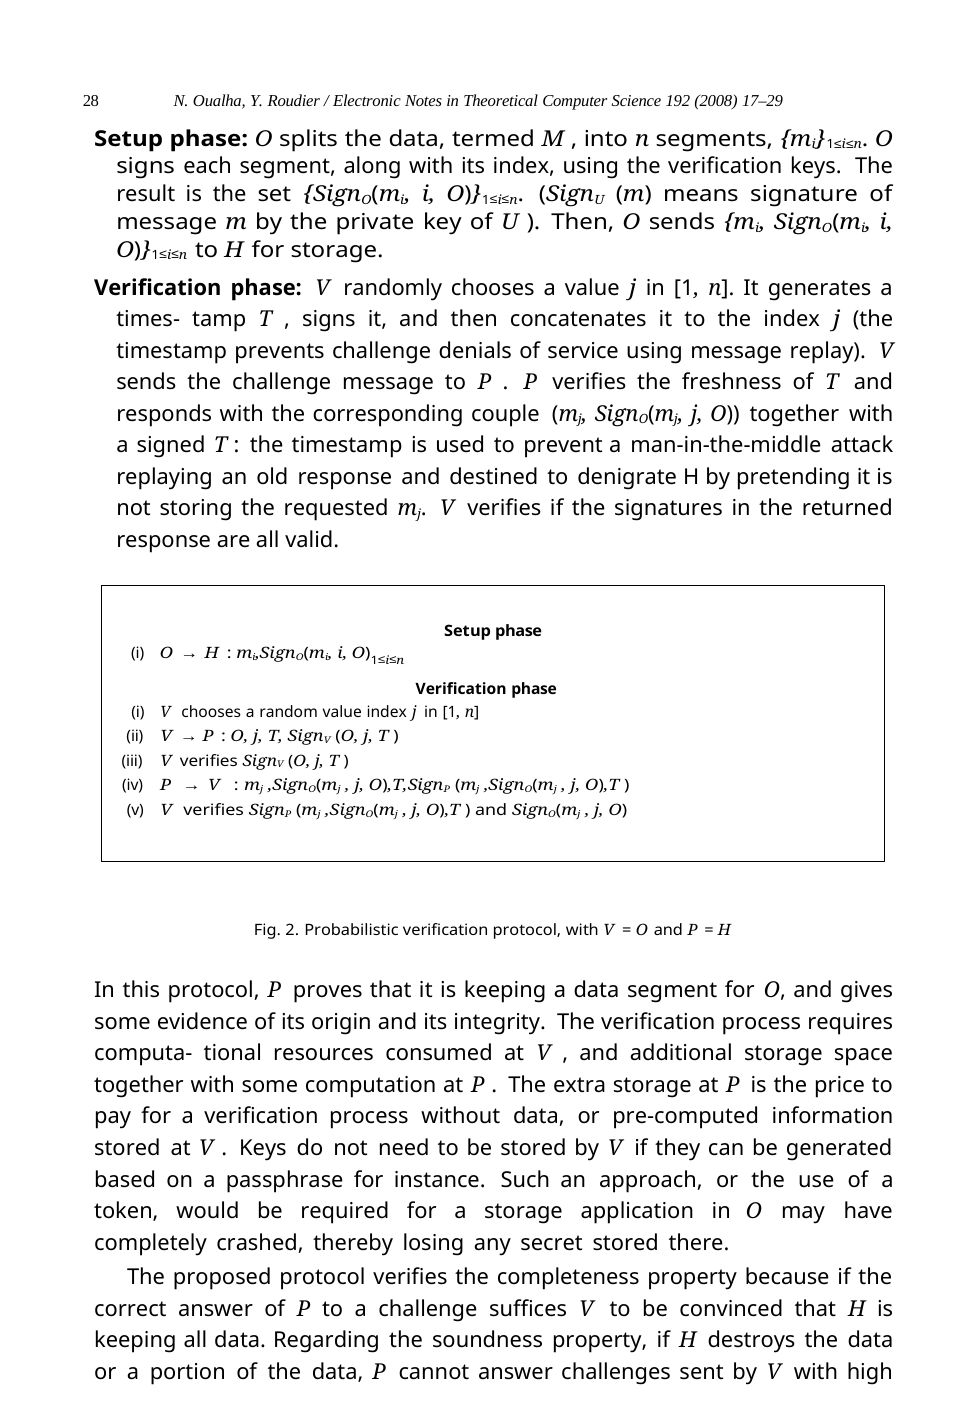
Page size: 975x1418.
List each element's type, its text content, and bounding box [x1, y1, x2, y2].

text Setup phase: O splits the data, termed M , into n segments, {mi}1≤i≤n. O signs each segment, along with its index, using the verification keys. The result is the set {SignO(mi, i, O)}1≤i≤n. (SignU (m) means signature of message m by the private key of U ). Then, O sends {mi, SignO(mi, i, O)}1≤i≤n to H for storage. [94, 124, 893, 263]
text Fig. 2. Probabilistic verification protocol, with V = O and P = H [81, 918, 904, 940]
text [94, 1261, 893, 1386]
text Verification phase: V randomly chooses a value j in [1, n]. It generates a times- tamp T , signs it, and then concatenates it to the index j (the timestamp prevents challenge denials of service using message replay). V sends the challenge message to P . P verifies the freshness of T and responds with the corresponding couple (mj, SignO(mj, j, O)) together with a signed T : the timestamp is used to prevent a man-in-the-middle attack replaying an old response and destined to denigrate H by pretending it is not storing the requested mj. V verifies if the signatures in the returned response are all valid. [94, 271, 893, 554]
text In this protocol, P proves that it is keeping a data segment for O, and gives some evidence of its origin and its integrity. The verification process requires computa- tional resources consumed at V , and additional storage space together with some computation at P . The extra storage at P is the price to pay for a verification process without data, or pre-computed information stored at V . Keys do not need to be stored by V if they can be generated based on a passphrase for instance. Such an approach, or the use of a token, would be required for a storage application in O may have completely crashed, thereby losing any secret stored there. [94, 974, 893, 1256]
